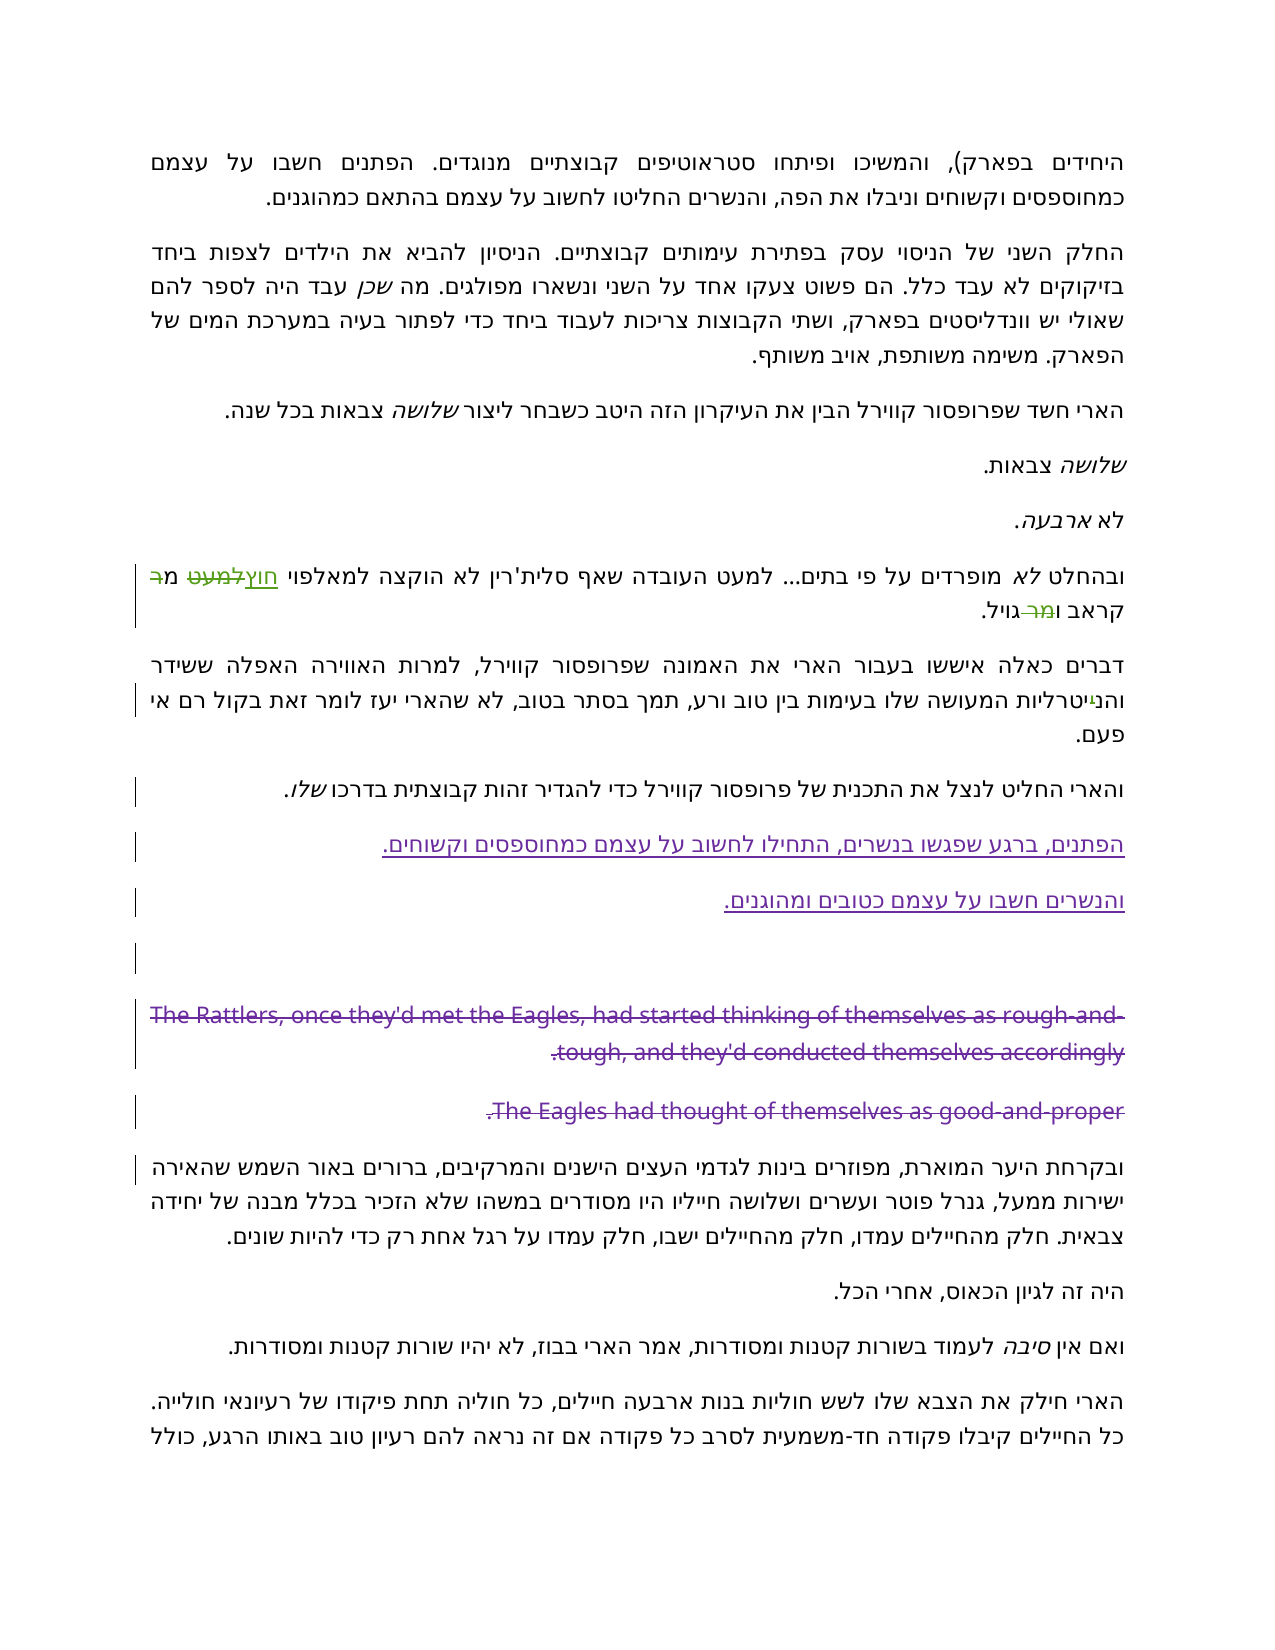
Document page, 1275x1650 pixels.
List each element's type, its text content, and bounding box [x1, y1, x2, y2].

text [150, 1389, 1125, 1453]
text דברים כאלה איששו בעבור הארי את האמונה שפרופסור קווירל, למרות האווירה האפלה ששידר והניטרליות המעושה שלו בעימות בין טוב ורע, תמך בסתר בטוב, לא שהארי יעז לומר זאת בקול רם אי פעם. [150, 653, 1125, 752]
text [150, 150, 1125, 214]
text הארי חשד שפרופסור קווירל הבין את העיקרון הזה היטב כשבחר ליצור שלושה צבאות בכל שנה. [150, 398, 1125, 428]
text היה זה לגיון הכאוס, אחרי הכל. [150, 1279, 1125, 1309]
text והארי החליט לנצל את התכנית של פרופסור קווירל כדי להגדיר זהות קבוצתית בדרכו שלו. [150, 777, 1125, 807]
text ובהחלט לא מופרדים על פי בתים… למעט העובדה שאף סלית'רין לא הוקצה למאלפוי מקראב וגויל. [150, 563, 1125, 628]
text ובקרחת היער המוארת, מפוזרים בינות לגדמי העצים הישנים והמרקיבים, ברורים באור השמש שהאירה ישירות ממעל, גנרל פוטר ועשרים ושלושה חייליו היו מסודרים במשהו שלא הזכיר בכלל מבנה של יחידה צבאית. חלק מהחיילים עמדו, חלק מהחיילים ישבו, חלק עמדו על רגל אחת רק כדי להיות שונים. [150, 1155, 1125, 1253]
text שלושה צבאות. [150, 453, 1125, 483]
text ואם אין סיבה לעמוד בשורות קטנות ומסודרות, אמר הארי בבוז, לא יהיו שורות קטנות ומסודרות. [150, 1334, 1125, 1364]
text החלק השני של הניסוי עסק בפתירת עימותים קבוצתיים. הניסיון להביא את הילדים לצפות ביחד בזיקוקים לא עבד כלל. הם פשוט צעקו אחד על השני ונשארו מפולגים. מה שכן עבד היה לספר להם שאולי יש וונדליסטים בפארק, ושתי הקבוצות צריכות לעבוד ביחד כדי לפתור בעיה במערכת המים של הפארק. משימה משותפת, אויב משותף. [150, 239, 1125, 373]
text לא ארבעה. [150, 508, 1125, 538]
